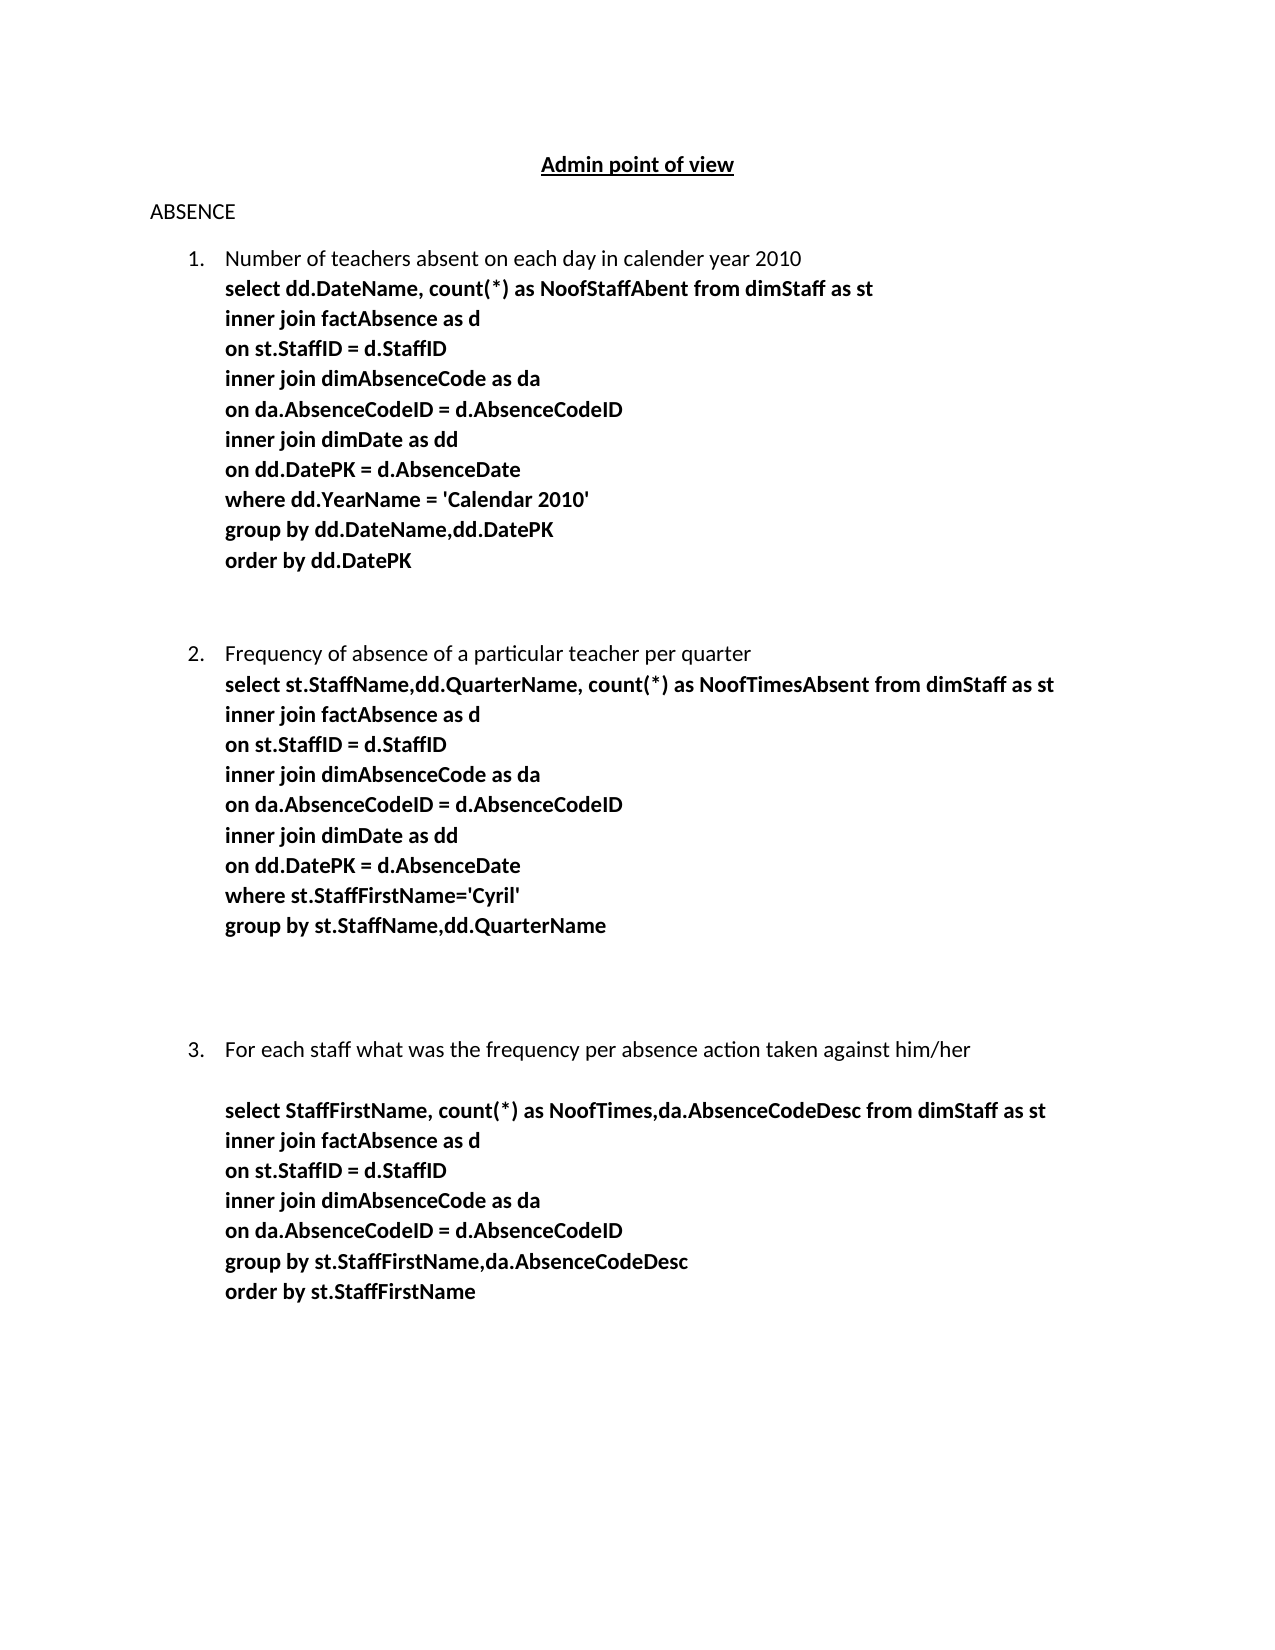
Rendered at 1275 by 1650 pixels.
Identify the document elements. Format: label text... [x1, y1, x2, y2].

list For each staff what was the frequency per absence action taken against him/her [187, 1035, 1125, 1063]
list inner join dimAbsenceCode as da [225, 1186, 1125, 1214]
list select st.StaffName,dd.QuarterName, count(*) as NoofTimesAbsent from dimStaff as st [225, 670, 1125, 698]
list inner join factAbsence as d [225, 304, 1125, 332]
list group by st.StaffName,dd.QuarterName [225, 911, 1125, 939]
list inner join factAbsence as d [225, 700, 1125, 728]
text ABSENCE [150, 197, 1125, 225]
list group by dd.DateName,dd.DatePK [225, 516, 1125, 544]
list on st.StaffID = d.StaffID [225, 334, 1125, 362]
list Number of teachers absent on each day in calender year 2010 [187, 244, 1125, 272]
list inner join dimAbsenceCode as da [225, 760, 1125, 788]
list order by st.StaffFirstName [225, 1277, 1125, 1305]
list on da.AbsenceCodeID = d.AbsenceCodeID [225, 791, 1125, 819]
list group by st.StaffFirstName,da.AbsenceCodeDesc [225, 1247, 1125, 1275]
list select dd.DateName, count(*) as NoofStaffAbent from dimStaff as st [225, 274, 1125, 302]
list order by dd.DatePK [225, 546, 1125, 574]
list inner join dimDate as dd [225, 425, 1125, 453]
text Admin point of view [150, 150, 1125, 178]
list inner join dimDate as dd [225, 821, 1125, 849]
list inner join factAbsence as d [225, 1126, 1125, 1154]
list on st.StaffID = d.StaffID [225, 730, 1125, 758]
list inner join dimAbsenceCode as da [225, 364, 1125, 393]
list on dd.DatePK = d.AbsenceDate [225, 851, 1125, 879]
list where st.StaffFirstName='Cyril' [225, 881, 1125, 909]
list on dd.DatePK = d.AbsenceDate [225, 455, 1125, 483]
list Frequency of absence of a particular teacher per quarter [187, 639, 1125, 668]
list where dd.YearName = 'Calendar 2010' [225, 485, 1125, 513]
list select StaffFirstName, count(*) as NoofTimes,da.AbsenceCodeDesc from dimStaff as st [225, 1096, 1125, 1124]
list on st.StaffID = d.StaffID [225, 1156, 1125, 1184]
list on da.AbsenceCodeID = d.AbsenceCodeID [225, 395, 1125, 423]
list on da.AbsenceCodeID = d.AbsenceCodeID [225, 1217, 1125, 1245]
